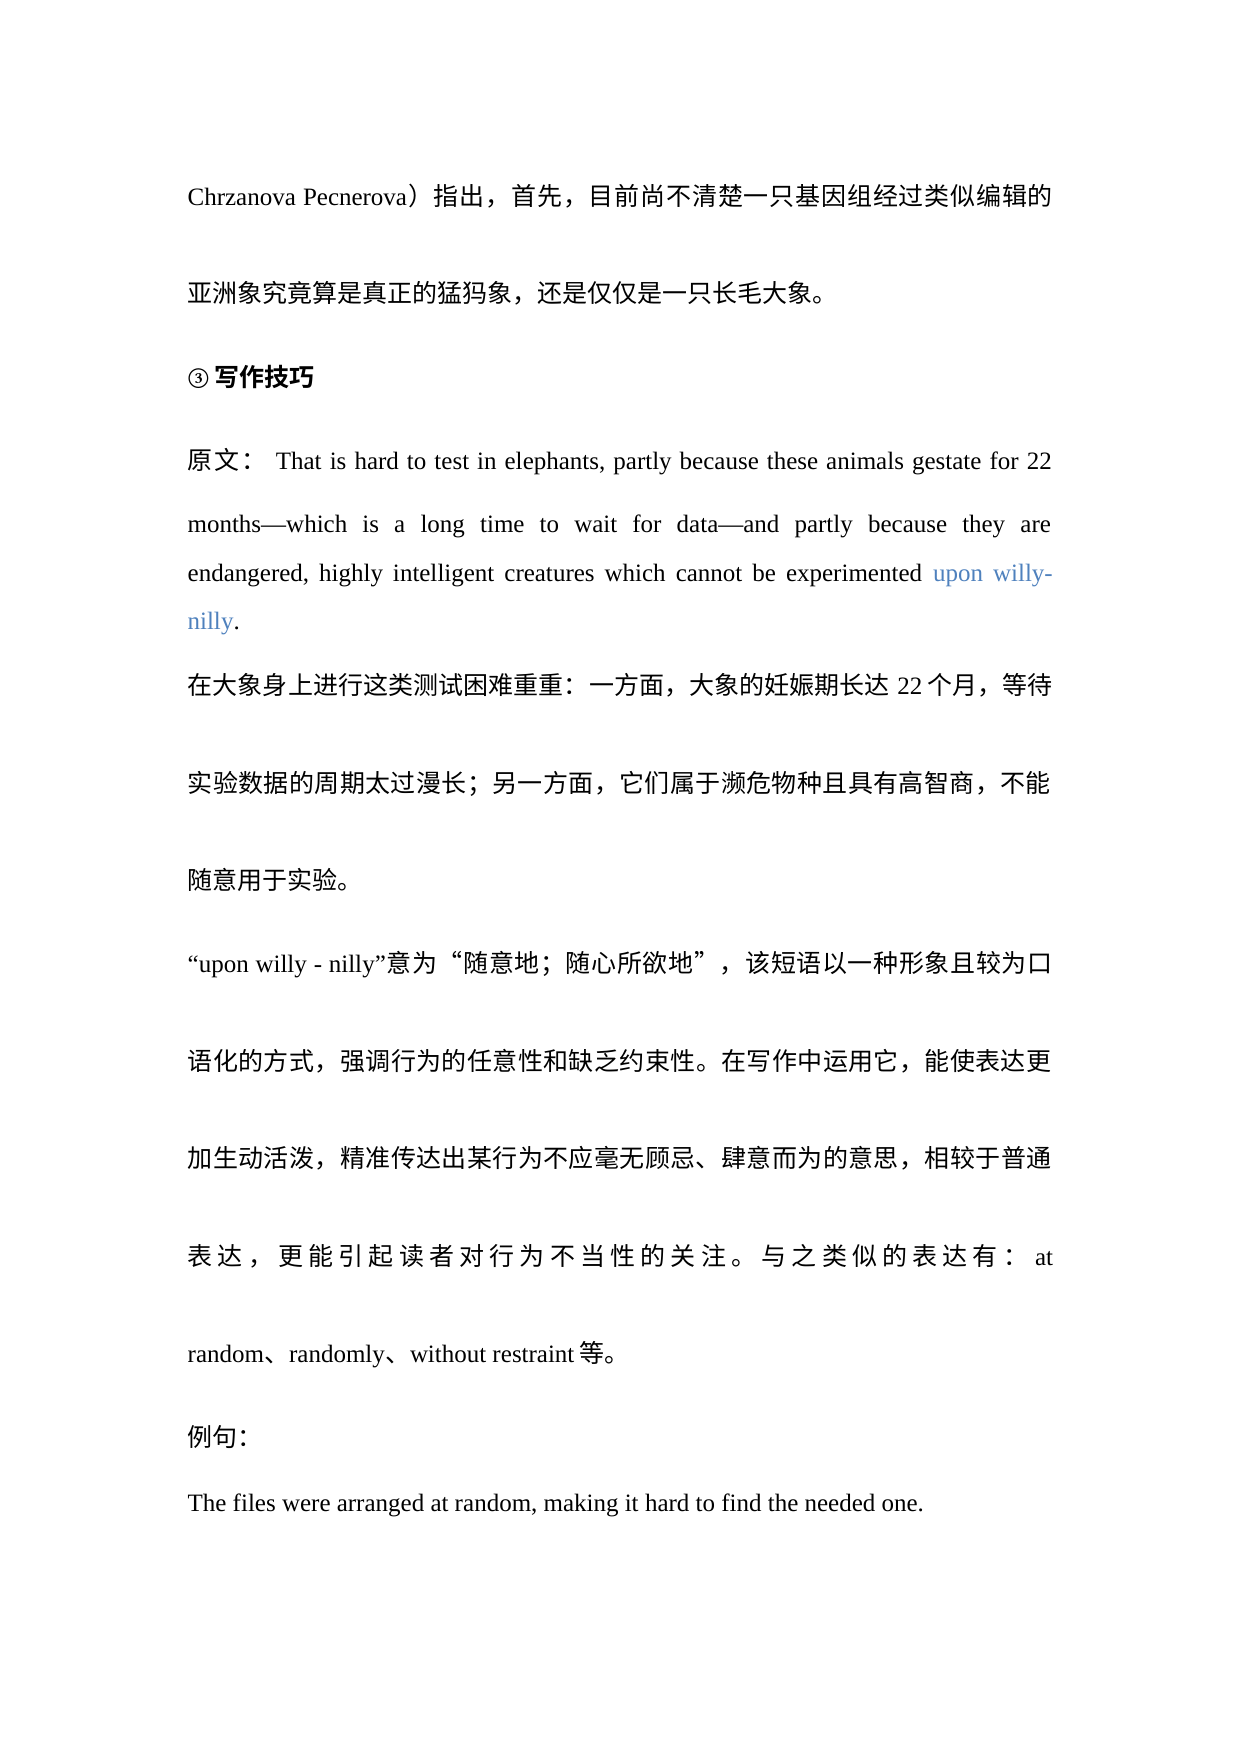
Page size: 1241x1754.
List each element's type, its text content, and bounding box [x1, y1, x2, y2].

text 原文： That is hard to test in elephants, partly because these animals gestate for 22 months—which is a long time to wait for data—and partly because they are endangered, highly intelligent creatures which cannot be experimented upon willy-nilly. [187, 426, 1053, 637]
text 在大象身上进行这类测试困难重重：一方面，大象的妊娠期长达22个月，等待实验数据的周期太过漫长；另一方面，它们属于濒危物种且具有高智商，不能随意用于实验。 [187, 651, 1053, 911]
text “upon willy - nilly”意为“随意地；随心所欲地”，该短语以一种形象且较为口语化的方式，强调行为的任意性和缺乏约束性。在写作中运用它，能使表达更加生动活泼，精准传达出某行为不应毫无顾忌、肆意而为的意思，相较于普通表达，更能引起读者对行为不当性的关注。与之类似的表达有：at random、randomly、without restraint等。 [187, 929, 1053, 1384]
text ③写作技巧 [187, 343, 1053, 408]
text The files were arranged at random, making it hard to find the needed one. [187, 1486, 1053, 1518]
text 例句： [187, 1403, 1053, 1468]
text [187, 162, 1053, 324]
